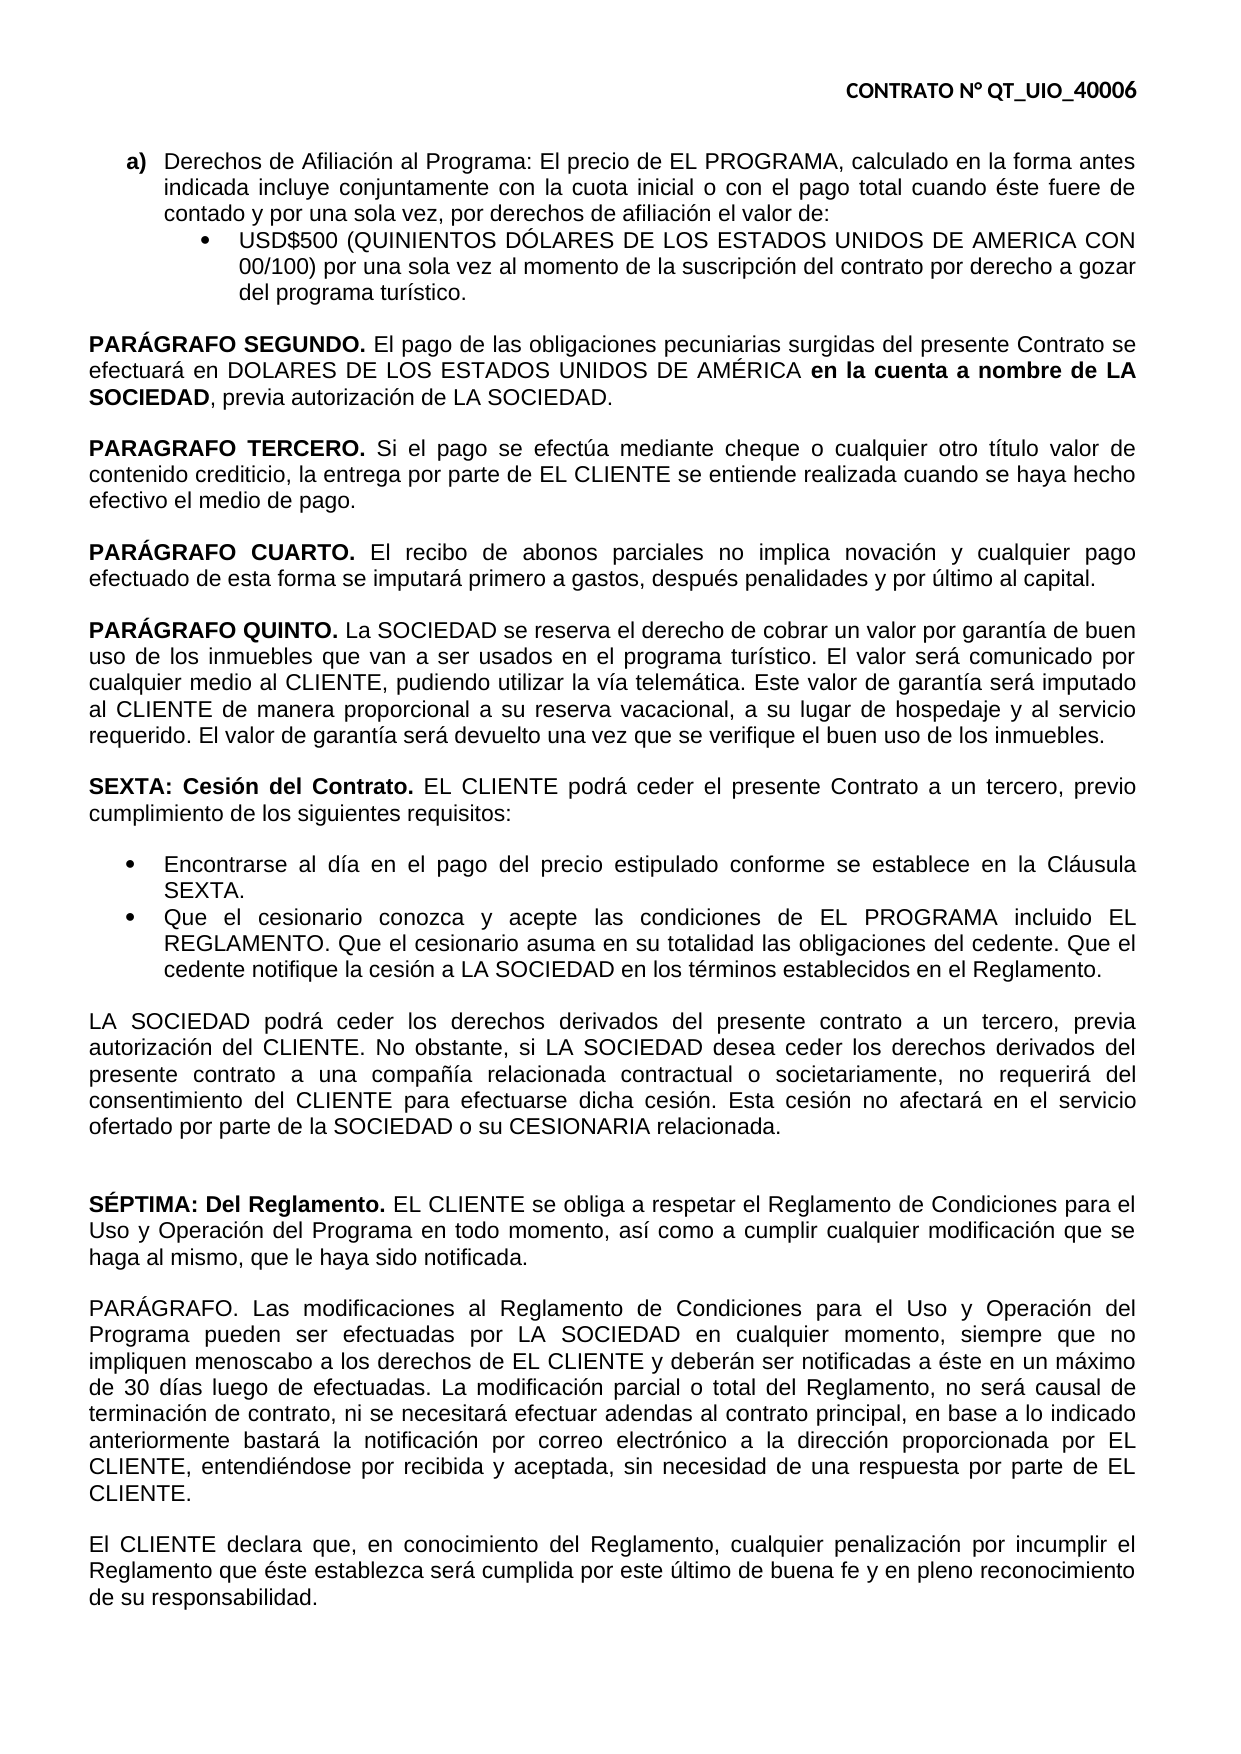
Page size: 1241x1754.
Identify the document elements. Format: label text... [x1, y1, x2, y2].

list USD$500 (QUINIENTOS DÓLARES DE LOS ESTADOS UNIDOS DE AMERICA CON 00/100) por una sola vez al momento de la suscripción del contrato por derecho a gozar del programa turístico. [201, 227, 1137, 306]
text PARÁGRAFO CUARTO. El recibo de abonos parciales no implica novación y cualquier pago efectuado de esta forma se imputará primero a gastos, después penalidades y por último al capital. [89, 539, 1137, 592]
text SÉPTIMA: Del Reglamento. EL CLIENTE se obliga a respetar el Reglamento de Condiciones para el Uso y Operación del Programa en todo momento, así como a cumplir cualquier modificación que se haga al mismo, que le haya sido notificada. [89, 1191, 1137, 1270]
list Encontrarse al día en el pago del precio estipulado conforme se establece en la Cláusula SEXTA. [126, 851, 1137, 904]
text LA SOCIEDAD podrá ceder los derechos derivados del presente contrato a un tercero, previa autorización del CLIENTE. No obstante, si LA SOCIEDAD desea ceder los derechos derivados del presente contrato a una compañía relacionada contractual o societariamente, no requerirá del consentimiento del CLIENTE para efectuarse dicha cesión. Esta cesión no afectará en el servicio ofertado por parte de la SOCIEDAD o su CESIONARIA relacionada. [89, 1008, 1137, 1139]
text PARAGRAFO TERCERO. Si el pago se efectúa mediante cheque o cualquier otro título valor de contenido crediticio, la entrega por parte de EL CLIENTE se entiende realizada cuando se haya hecho efectivo el medio de pago. [89, 435, 1137, 514]
text El CLIENTE declara que, en conocimiento del Reglamento, cualquier penalización por incumplir el Reglamento que éste establezca será cumplida por este último de buena fe y en pleno reconocimiento de su responsabilidad. [89, 1531, 1137, 1610]
text SEXTA: Cesión del Contrato. EL CLIENTE podrá ceder el presente Contrato a un tercero, previo cumplimiento de los siguientes requisitos: [89, 773, 1137, 826]
list Que el cesionario conozca y acepte las condiciones de EL PROGRAMA incluido EL REGLAMENTO. Que el cesionario asuma en su totalidad las obligaciones del cedente. Que el cedente notifique la cesión a LA SOCIEDAD en los términos establecidos en el Reglamento. [126, 904, 1137, 983]
list Derechos de Afiliación al Programa: El precio de EL PROGRAMA, calculado en la forma antes indicada incluye conjuntamente con la cuota inicial o con el pago total cuando éste fuere de contado y por una sola vez, por derechos de afiliación el valor de: [126, 148, 1137, 227]
text PARÁGRAFO SEGUNDO. El pago de las obligaciones pecuniarias surgidas del presente Contrato se efectuará en DOLARES DE LOS ESTADOS UNIDOS DE AMÉRICA en la cuenta a nombre de LA SOCIEDAD, previa autorización de LA SOCIEDAD. [89, 331, 1137, 410]
text PARÁGRAFO QUINTO. La SOCIEDAD se reserva el derecho de cobrar un valor por garantía de buen uso de los inmuebles que van a ser usados en el programa turístico. El valor será comunicado por cualquier medio al CLIENTE, pudiendo utilizar la vía telemática. Este valor de garantía será imputado al CLIENTE de manera proporcional a su reserva vacacional, a su lugar de hospedaje y al servicio requerido. El valor de garantía será devuelto una vez que se verifique el buen uso de los inmuebles. [89, 617, 1137, 748]
text PARÁGRAFO. Las modificaciones al Reglamento de Condiciones para el Uso y Operación del Programa pueden ser efectuadas por LA SOCIEDAD en cualquier momento, siempre que no impliquen menoscabo a los derechos de EL CLIENTE y deberán ser notificadas a éste en un máximo de 30 días luego de efectuadas. La modificación parcial o total del Reglamento, no será causal de terminación de contrato, ni se necesitará efectuar adendas al contrato principal, en base a lo indicado anteriormente bastará la notificación por correo electrónico a la dirección proporcionada por EL CLIENTE, entendiéndose por recibida y aceptada, sin necesidad de una respuesta por parte de EL CLIENTE. [89, 1295, 1137, 1506]
